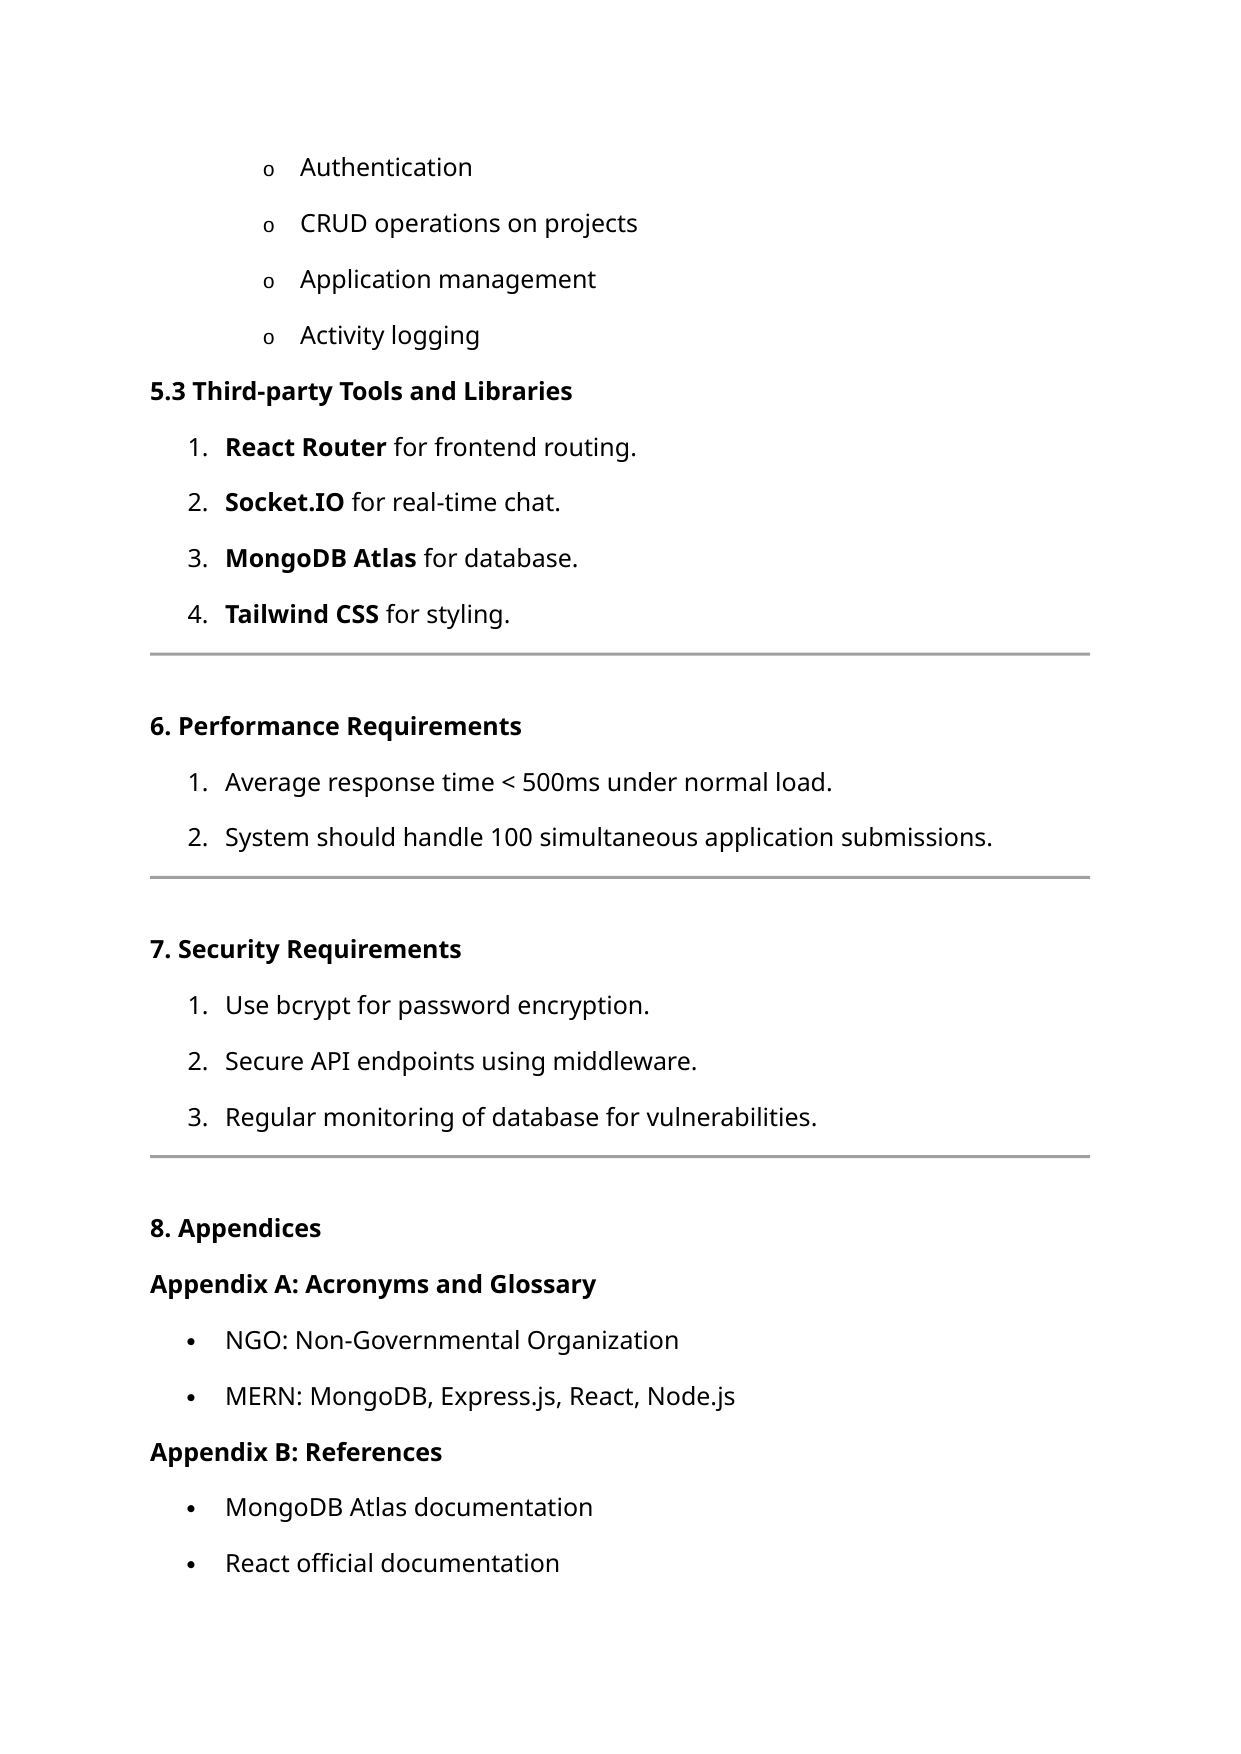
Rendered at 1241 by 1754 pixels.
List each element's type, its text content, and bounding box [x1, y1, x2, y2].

list System should handle 100 simultaneous application submissions. [187, 820, 1090, 854]
list Average response time < 500ms under normal load. [187, 764, 1090, 798]
list CRUD operations on projects [262, 206, 1090, 240]
list Activity logging [262, 317, 1090, 352]
text Appendix A: Acronyms and Glossary [150, 1267, 1090, 1301]
list Tailwind CSS for styling. [187, 597, 1090, 631]
list MongoDB Atlas for database. [187, 541, 1090, 575]
list Use bcrypt for password encryption. [187, 987, 1090, 1022]
list NGO: Non-Governmental Organization [187, 1322, 1090, 1357]
list Secure API endpoints using middleware. [187, 1043, 1090, 1077]
list MongoDB Atlas documentation [187, 1490, 1090, 1524]
text 7. Security Requirements [150, 932, 1090, 966]
text 8. Appendices [150, 1211, 1090, 1245]
list Socket.IO for real-time chat. [187, 485, 1090, 519]
list MERN: MongoDB, Express.js, React, Node.js [187, 1378, 1090, 1412]
list React Router for frontend routing. [187, 429, 1090, 463]
list React official documentation [187, 1546, 1090, 1580]
list Regular monitoring of database for vulnerabilities. [187, 1099, 1090, 1133]
text 5.3 Third-party Tools and Libraries [150, 373, 1090, 407]
text 6. Performance Requirements [150, 708, 1090, 742]
list Authentication [262, 150, 1090, 184]
list Application management [262, 262, 1090, 296]
text Appendix B: References [150, 1434, 1090, 1468]
